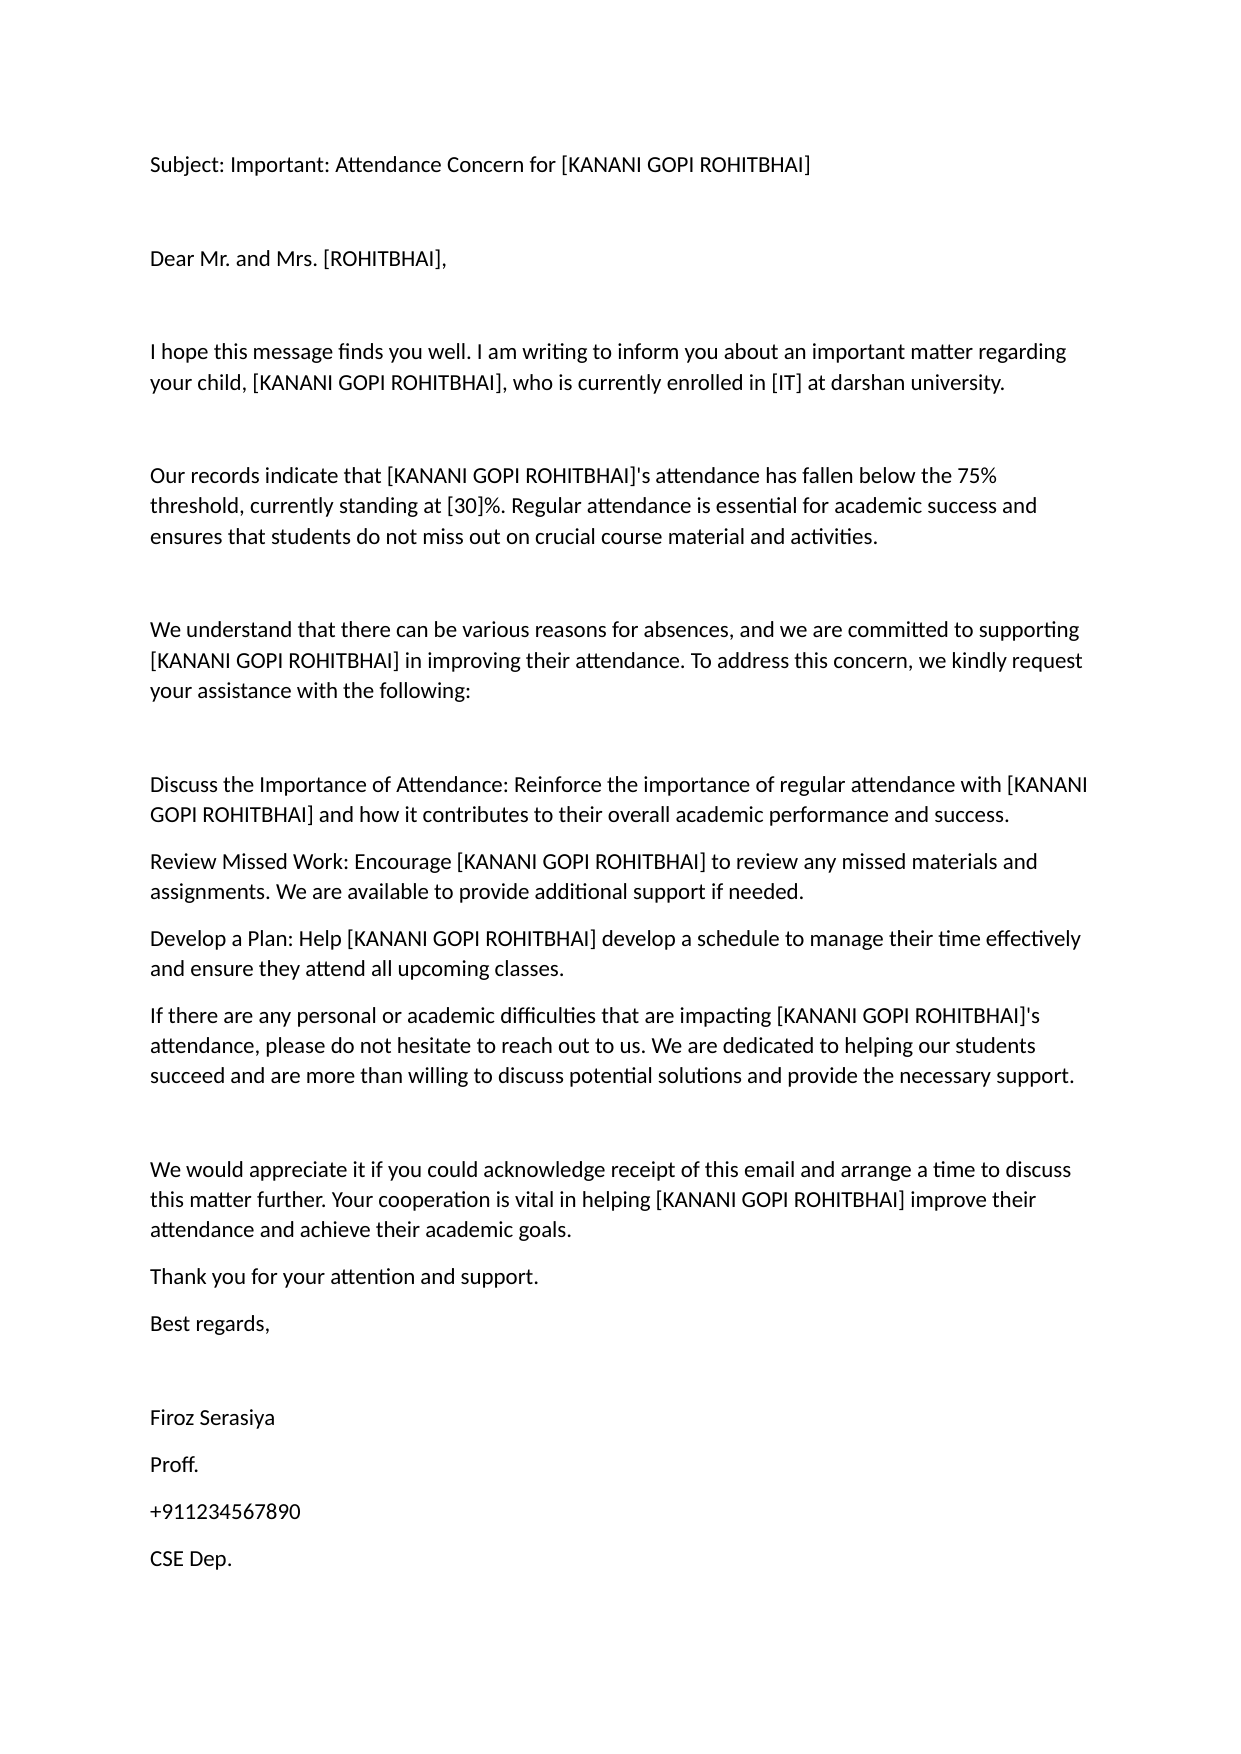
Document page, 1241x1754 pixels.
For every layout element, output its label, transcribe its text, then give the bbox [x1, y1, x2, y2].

text Thank you for your attention and support. [150, 1262, 1090, 1291]
text I hope this message finds you well. I am writing to inform you about an important matter regarding your child, [KANANI GOPI ROHITBHAI], who is currently enrolled in [IT] at darshan university. [150, 337, 1090, 396]
text Develop a Plan: Help [KANANI GOPI ROHITBHAI] develop a schedule to manage their time effectively and ensure they attend all upcoming classes. [150, 924, 1090, 982]
text We would appreciate it if you could acknowledge receipt of this email and arrange a time to discuss this matter further. Your cooperation is vital in helping [KANANI GOPI ROHITBHAI] improve their attendance and achieve their academic goals. [150, 1155, 1090, 1244]
text CSE Dep. [150, 1544, 1090, 1572]
text Dear Mr. and Mrs. [ROHITBHAI], [150, 244, 1090, 272]
text Subject: Important: Attendance Concern for [KANANI GOPI ROHITBHAI] [150, 150, 1090, 178]
text Firoz Serasiya [150, 1403, 1090, 1431]
text We understand that there can be various reasons for absences, and we are committed to supporting [KANANI GOPI ROHITBHAI] in improving their attendance. To address this concern, we kindly request your assistance with the following: [150, 616, 1090, 704]
text Discuss the Importance of Attendance: Reinforce the importance of regular attendance with [KANANI GOPI ROHITBHAI] and how it contributes to their overall academic performance and success. [150, 770, 1090, 828]
text Our records indicate that [KANANI GOPI ROHITBHAI]'s attendance has fallen below the 75% threshold, currently standing at [30]%. Regular attendance is essential for academic success and ensures that students do not miss out on crucial course material and activities. [150, 461, 1090, 550]
text If there are any personal or academic difficulties that are impacting [KANANI GOPI ROHITBHAI]'s attendance, please do not hesitate to reach out to us. We are dedicated to helping our students succeed and are more than willing to discuss potential solutions and provide the necessary support. [150, 1001, 1090, 1089]
text Review Missed Work: Encourage [KANANI GOPI ROHITBHAI] to review any missed materials and assignments. We are available to provide additional support if needed. [150, 847, 1090, 905]
text +911234567890 [150, 1497, 1090, 1525]
text Proff. [150, 1450, 1090, 1478]
text Best regards, [150, 1309, 1090, 1337]
